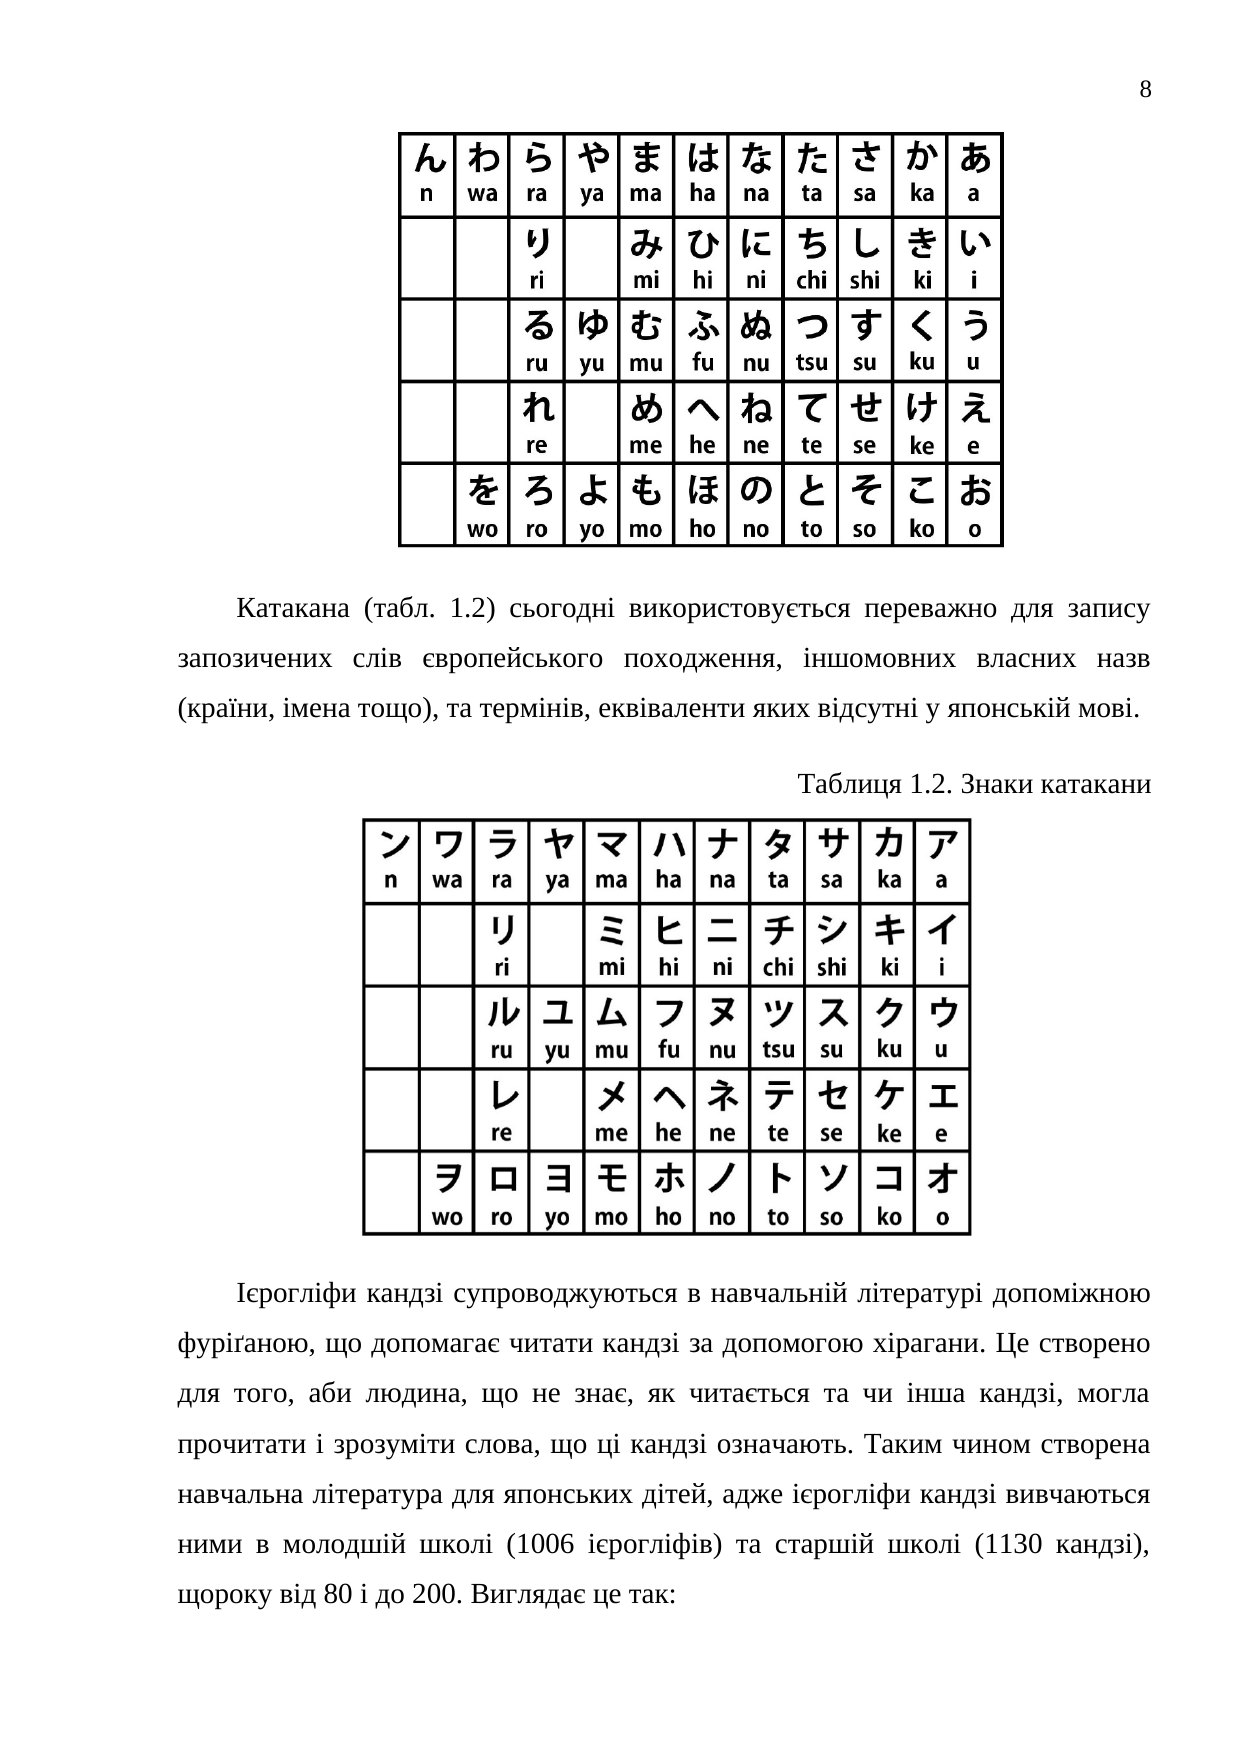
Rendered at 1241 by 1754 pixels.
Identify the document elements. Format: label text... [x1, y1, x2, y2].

picture [396, 131, 1006, 551]
text Ієрогліфи кандзі супроводжуються в навчальній літературі допоміжною фуріґаною, що допомагає читати кандзі за допомогою хірагани. Це створено для того, аби людина, що не знає, як читається та чи інша кандзі, могла прочитати і зрозуміти слова, що ці кандзі означають. Таким чином створена навчальна література для японських дітей, адже ієрогліфи кандзі вивчаються ними в молодшій школі (1006 ієрогліфів) та старшій школі (1130 кандзі), щороку від 80 і до 200. Виглядає це так: [177, 1275, 1152, 1610]
picture [355, 816, 974, 1236]
text Катакана (табл. 1.2) сьогодні використовується переважно для запису запозичених слів європейського походження, іншомовних власних назв (країни, імена тощо), та термінів, еквіваленти яких відсутні у японській мові. [177, 590, 1152, 724]
text Таблиця 1.2. Знаки катакани [177, 766, 1152, 799]
